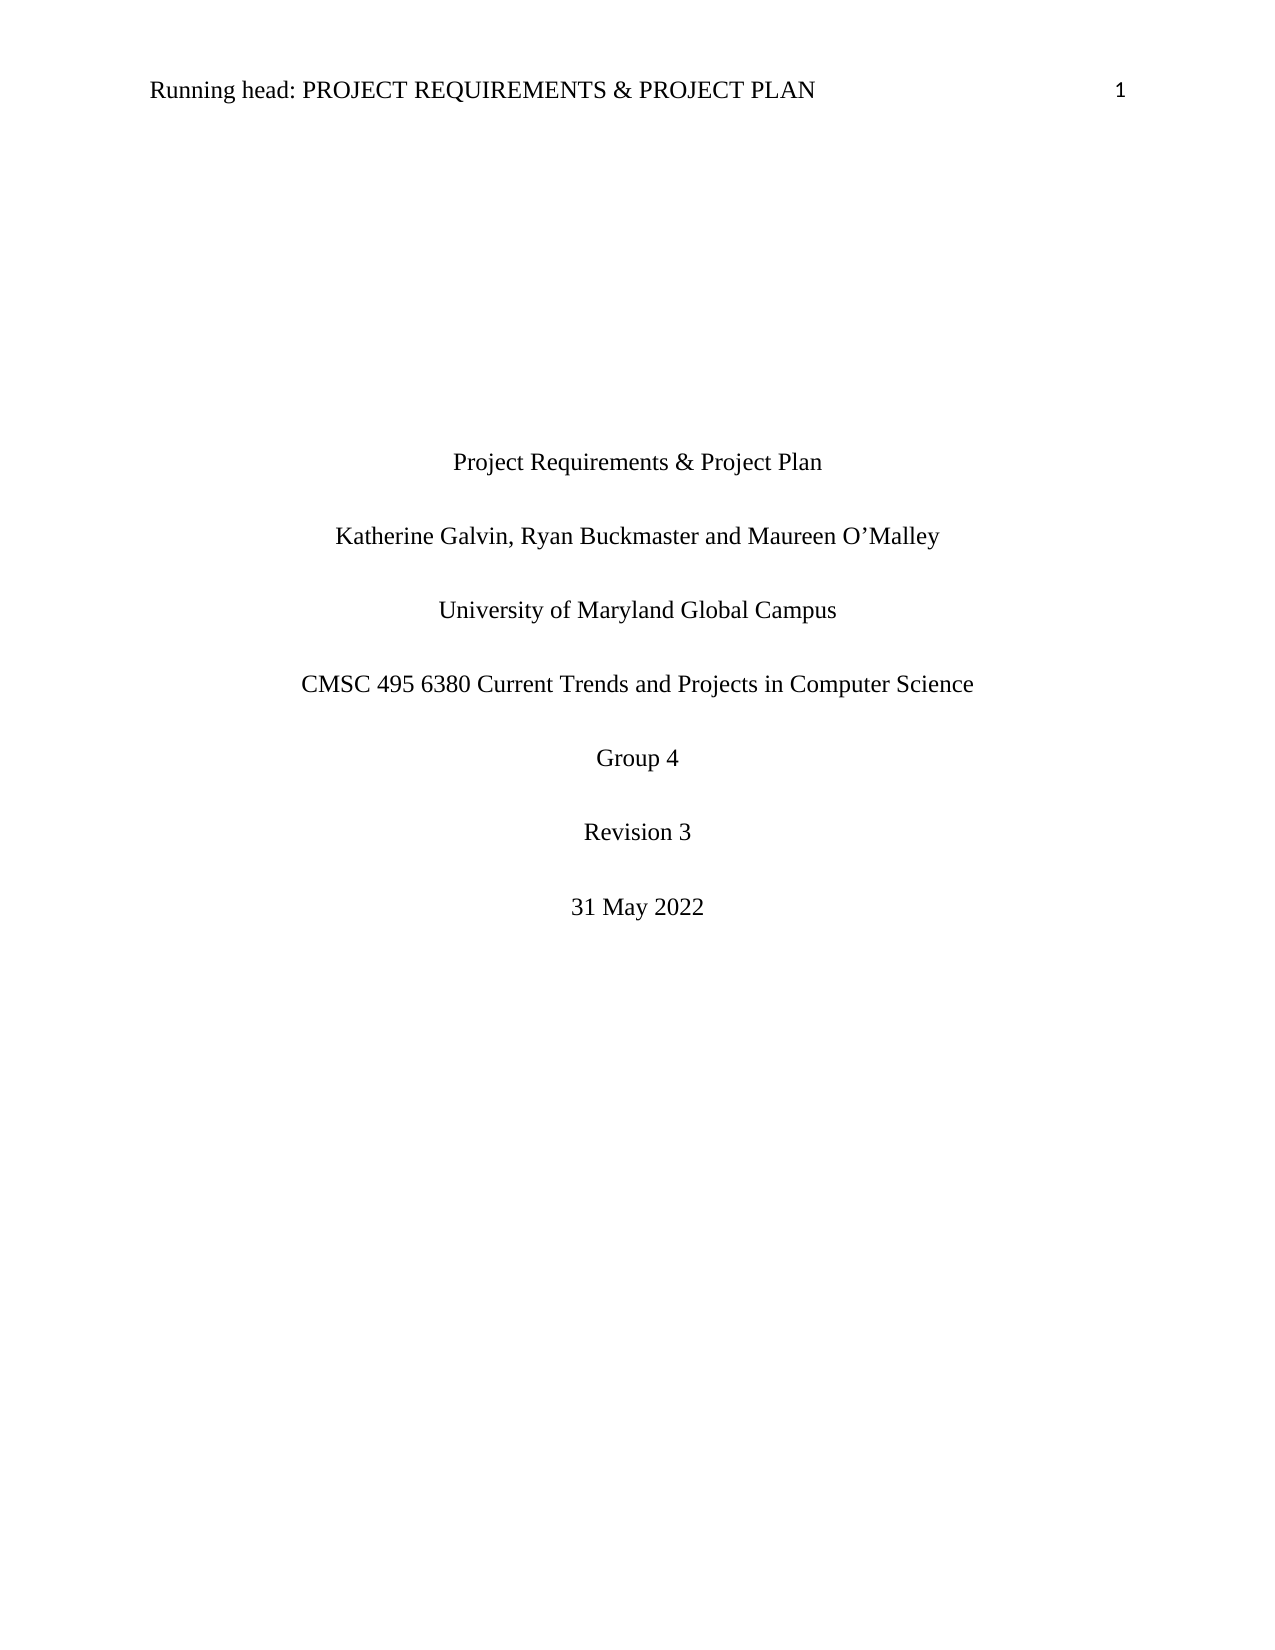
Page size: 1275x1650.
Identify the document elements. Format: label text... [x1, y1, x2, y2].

text CMSC 495 6380 Current Trends and Projects in Computer Science [150, 669, 1125, 698]
text Project Requirements & Project Plan [150, 447, 1125, 475]
text Katherine Galvin, Ryan Buckmaster and Maureen O’Malley [150, 521, 1125, 549]
text 31 May 2022 [150, 892, 1125, 920]
text Revision 3 [150, 817, 1125, 846]
text University of Maryland Global Campus [150, 595, 1125, 624]
text Group 4 [150, 743, 1125, 772]
